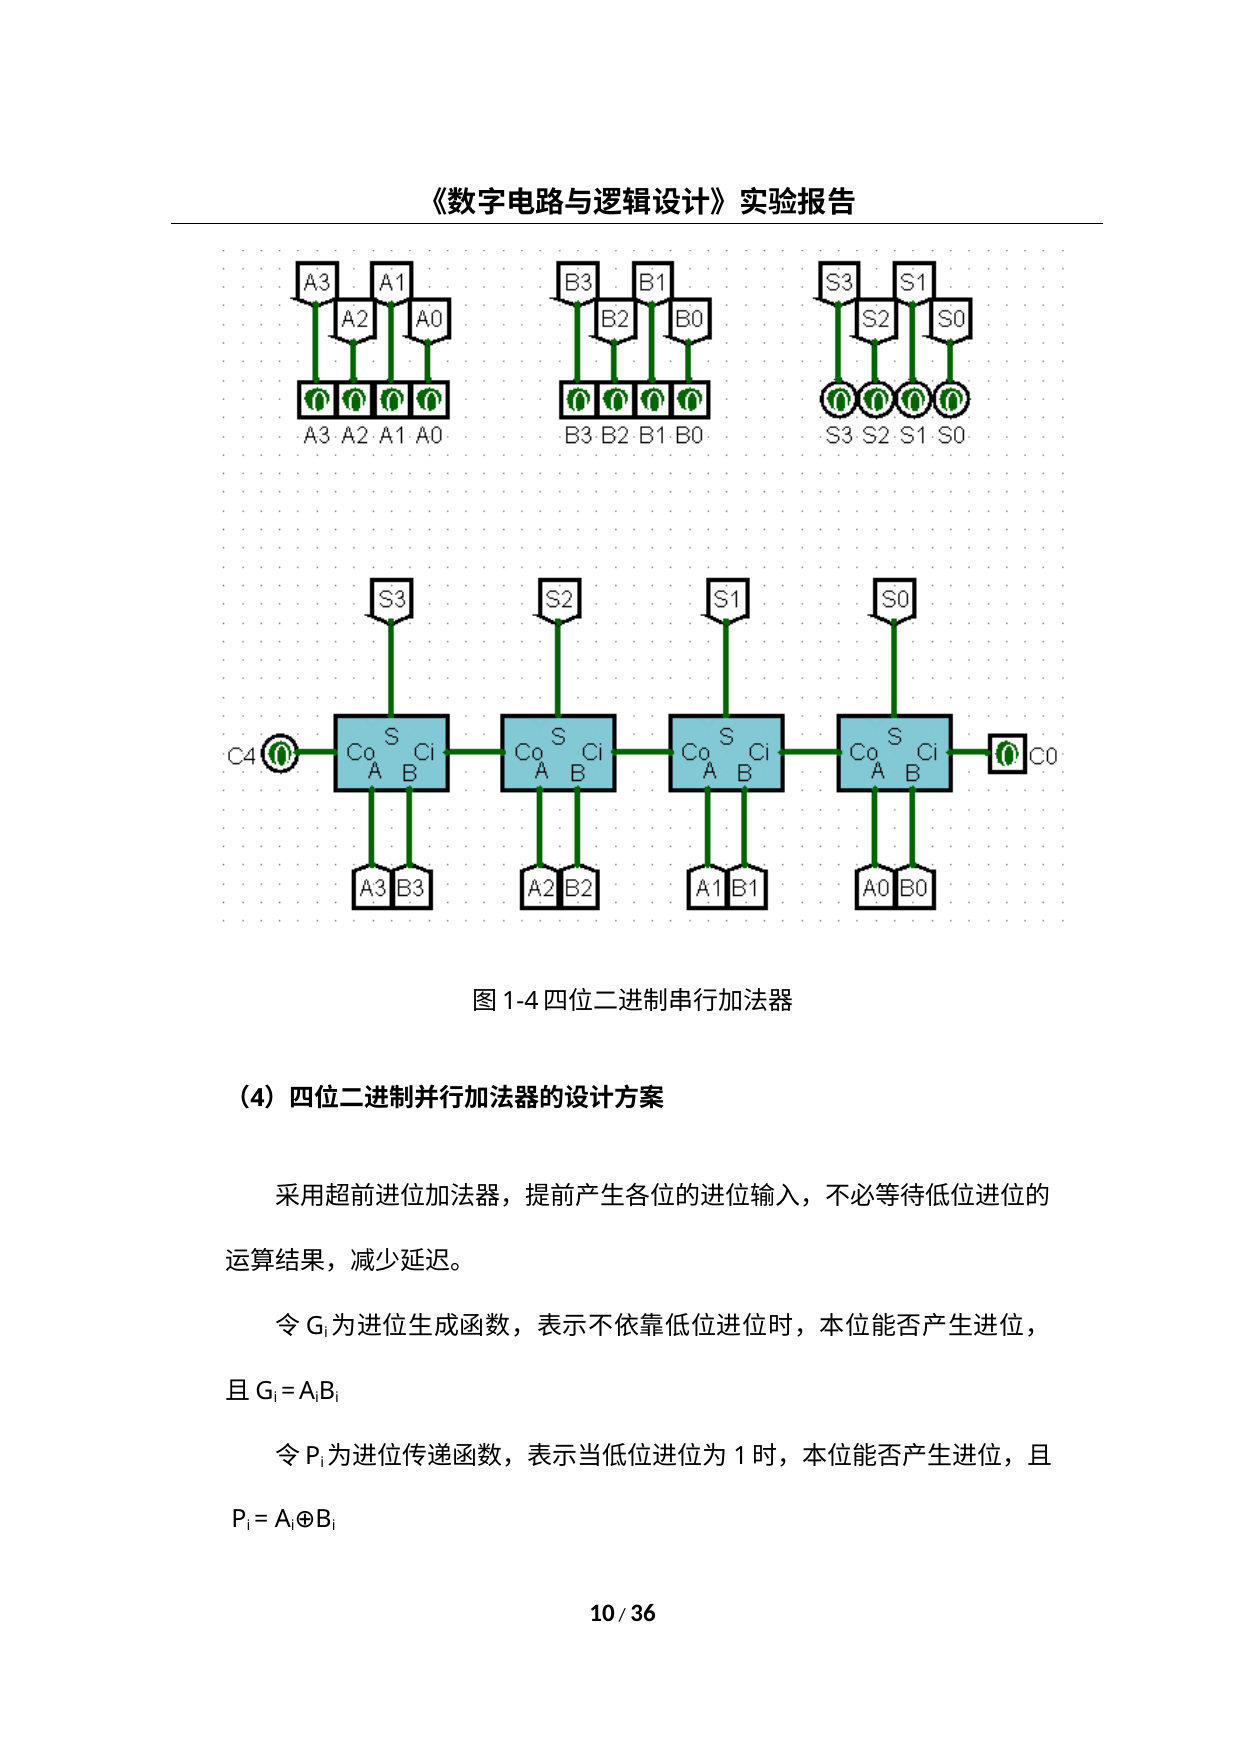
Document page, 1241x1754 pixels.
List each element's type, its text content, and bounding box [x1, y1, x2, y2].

picture [209, 250, 1075, 937]
text （4）四位二进制并行加法器的设计方案 [187, 1063, 1053, 1128]
text 图1-4四位二进制串行加法器 [187, 966, 1053, 1031]
text 令Pi 为进位传递函数，表示当低位进位为1时，本位能否产生进位，且Pi = Ai⊕Bi [231, 1421, 1053, 1551]
text 采用超前进位加法器，提前产生各位的进位输入，不必等待低位进位的运算结果，减少延迟。 [225, 1161, 1053, 1291]
text 令Gi为进位生成函数，表示不依靠低位进位时，本位能否产生进位，且Gi = AiBi [225, 1291, 1053, 1421]
